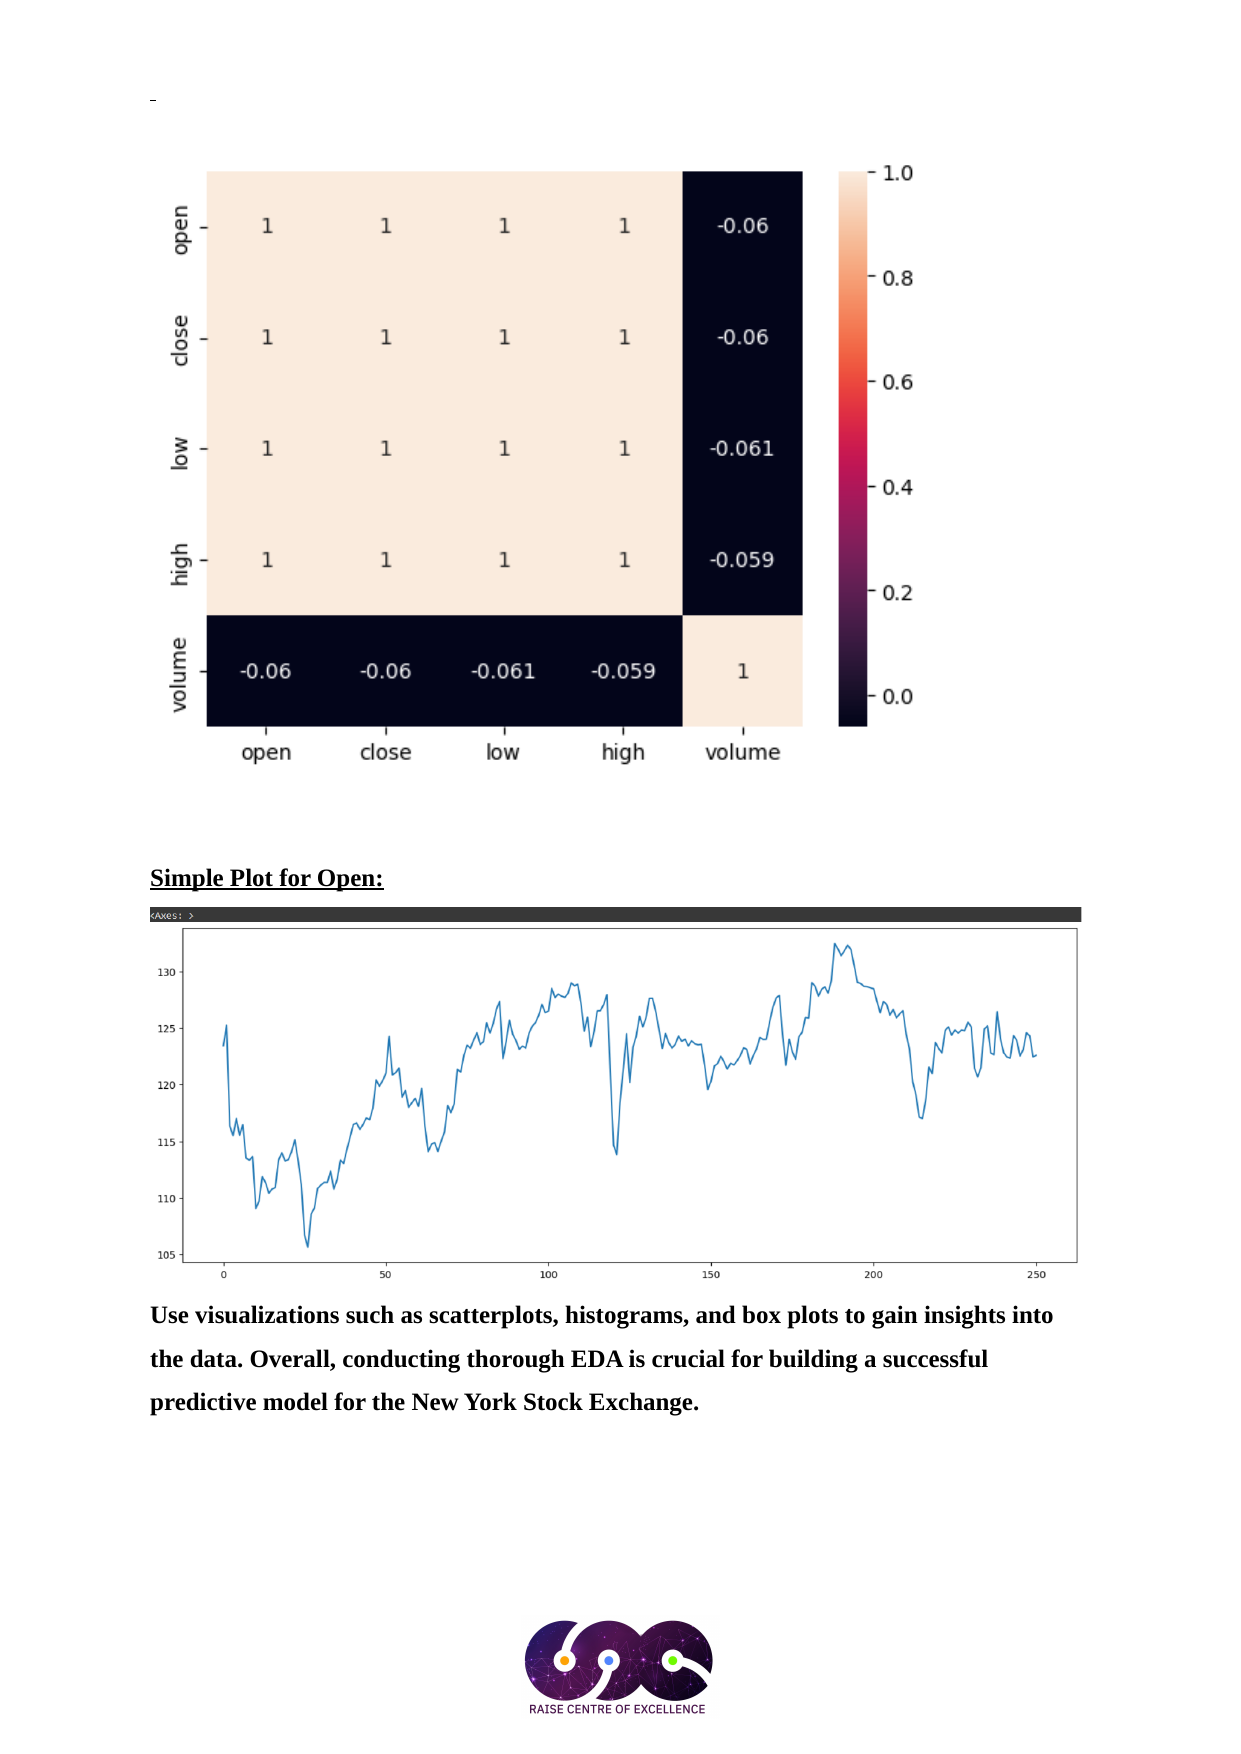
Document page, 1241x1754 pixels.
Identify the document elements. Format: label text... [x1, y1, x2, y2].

picture [150, 907, 1082, 1287]
picture [520, 1615, 720, 1719]
picture [156, 150, 929, 778]
